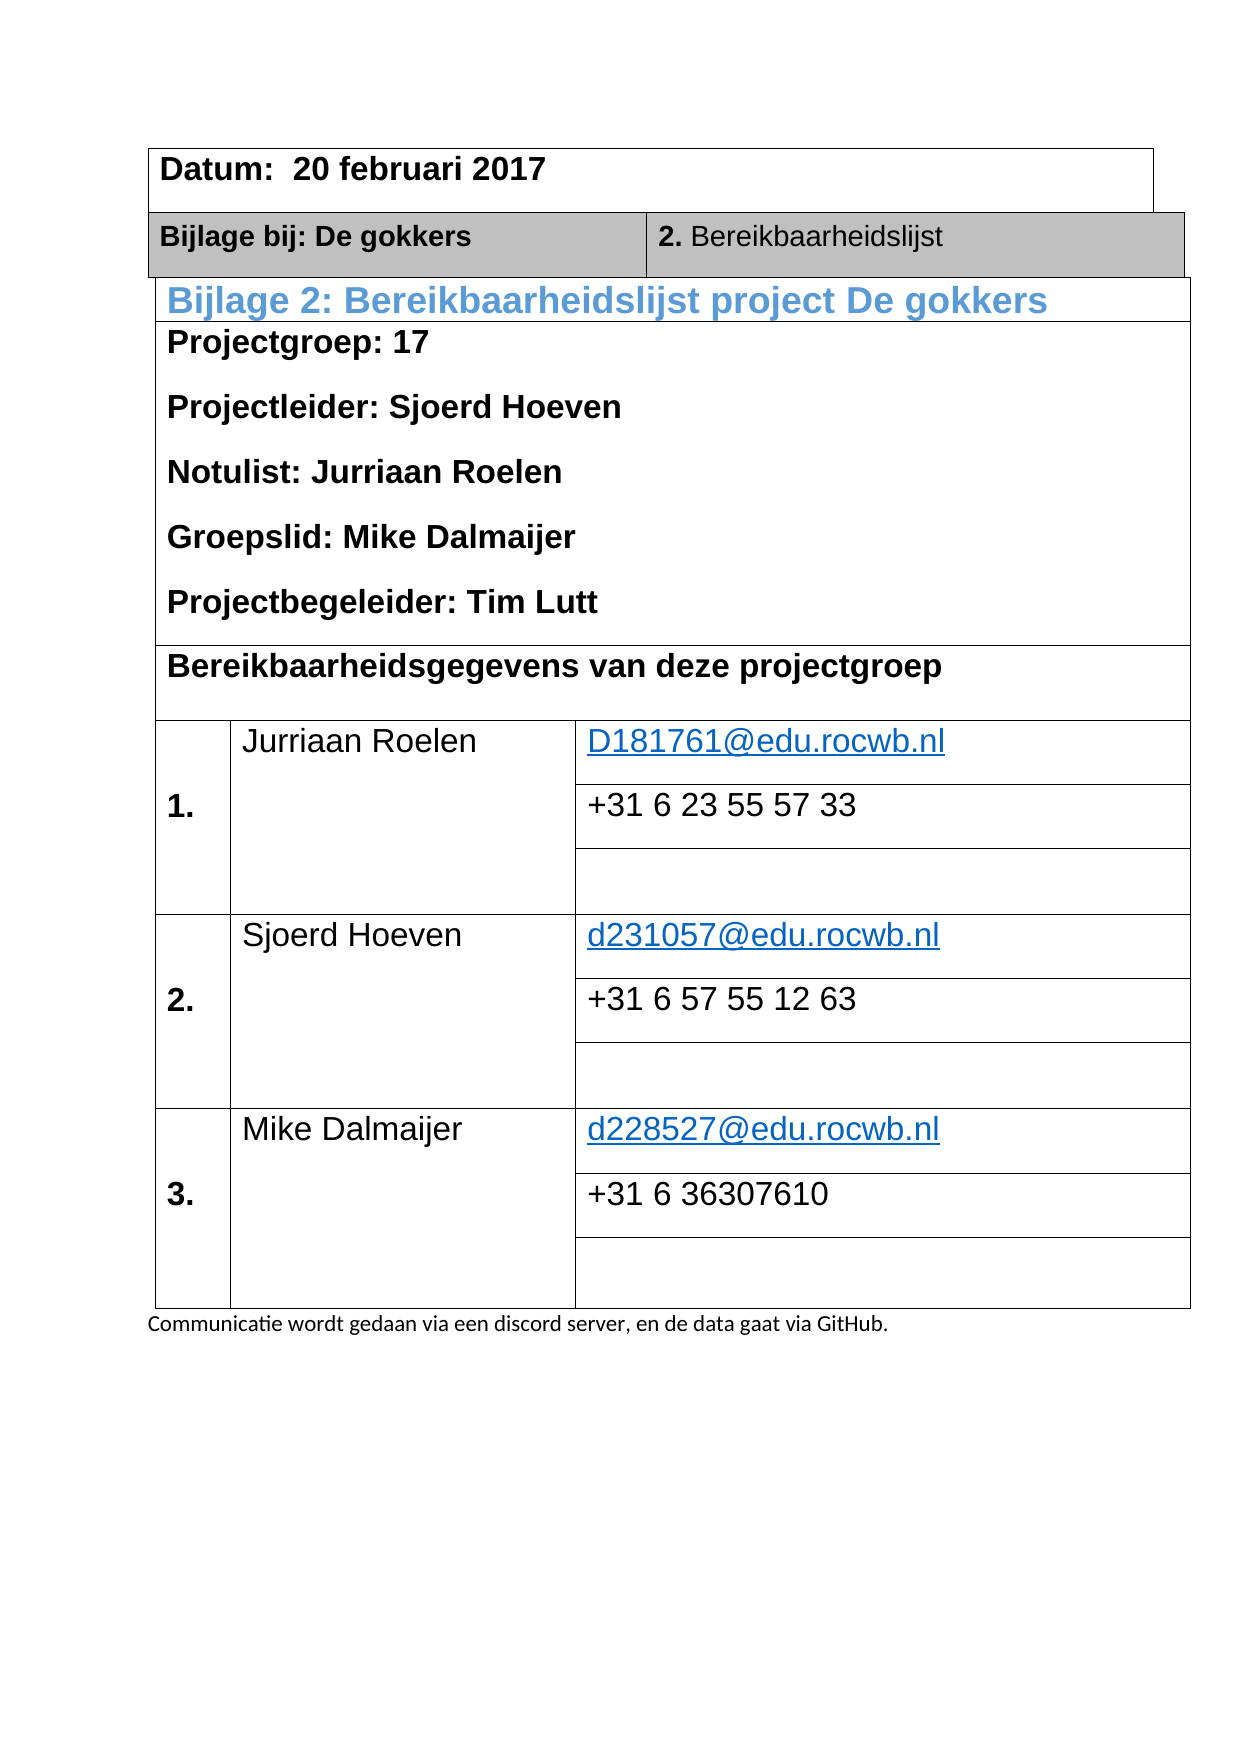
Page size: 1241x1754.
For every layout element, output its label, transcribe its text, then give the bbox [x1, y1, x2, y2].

text Communicatie wordt gedaan via een discord server, en de data gaat via GitHub. [148, 1309, 1093, 1337]
table_cell Bijlage bij: De gokkers [149, 213, 646, 277]
table_cell Bijlage 2: Bereikbaarheidslijst project De gokkers [156, 278, 1190, 321]
table_cell Bereikbaarheidsgegevens van deze projectgroep [156, 646, 1190, 719]
table_cell 2. [156, 915, 230, 1108]
table_cell [576, 1043, 1190, 1108]
table_cell [576, 1238, 1190, 1308]
table_cell Sjoerd Hoeven [231, 915, 575, 1108]
table_cell +31 6 23 55 57 33 [576, 785, 1190, 848]
table_cell 3. [156, 1109, 230, 1308]
table_cell D181761@edu.rocwb.nl [576, 721, 1190, 784]
table_cell d228527@edu.rocwb.nl [576, 1109, 1190, 1172]
table_cell +31 6 57 55 12 63 [576, 979, 1190, 1042]
table_cell Jurriaan Roelen [231, 721, 575, 914]
table_cell 2. Bereikbaarheidslijst [647, 213, 1184, 277]
table_cell [576, 849, 1190, 914]
table_cell d231057@edu.rocwb.nl [576, 915, 1190, 978]
table_cell 1. [156, 721, 230, 914]
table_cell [149, 149, 1153, 212]
table_cell Mike Dalmaijer [231, 1109, 575, 1308]
table_cell +31 6 36307610 [576, 1174, 1190, 1237]
table_cell Projectgroep: 17 Projectleider: Sjoerd Hoeven Notulist: Jurriaan Roelen Groepslid: Mike Dalmaijer Projectbegeleider: Tim Lutt [156, 322, 1190, 645]
